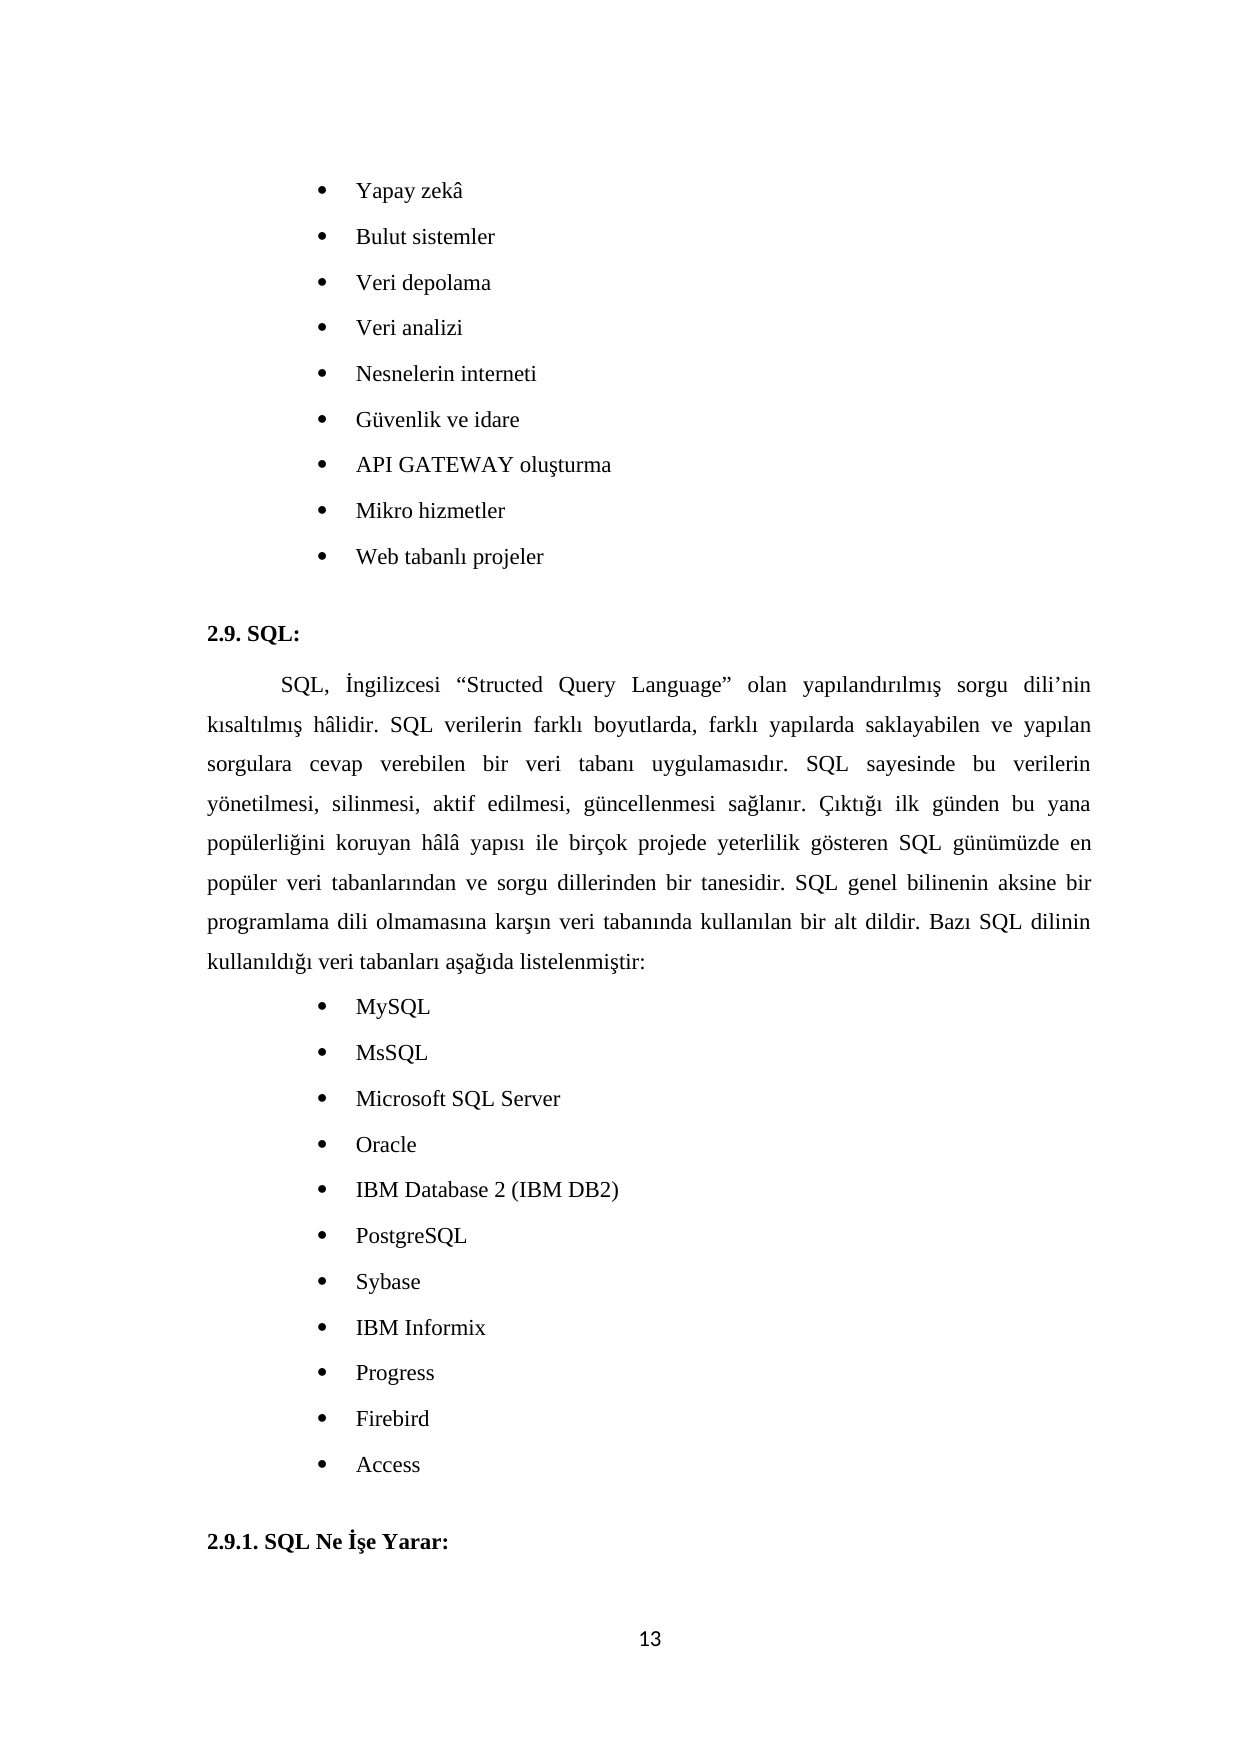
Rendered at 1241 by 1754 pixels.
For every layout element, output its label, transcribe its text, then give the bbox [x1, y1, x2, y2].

list Oracle [318, 1131, 1092, 1157]
list IBM Informix [318, 1313, 1092, 1340]
list Web tabanlı projeler [318, 543, 1092, 569]
list Veri analizi [318, 314, 1092, 341]
text 2.9.1. SQL Ne İşe Yarar: [207, 1528, 1092, 1554]
list Veri depolama [318, 269, 1092, 295]
list MsSQL [318, 1039, 1092, 1066]
list Mikro hizmetler [318, 497, 1092, 524]
list Microsoft SQL Server [318, 1085, 1092, 1111]
list IBM Database 2 (IBM DB2) [318, 1176, 1092, 1203]
list PostgreSQL [318, 1222, 1092, 1248]
list Güvenlik ve idare [318, 406, 1092, 432]
list Nesnelerin interneti [318, 360, 1092, 386]
list Sybase [318, 1268, 1092, 1294]
list Progress [318, 1359, 1092, 1386]
text 2.9. SQL: [207, 620, 1092, 646]
list Firebird [318, 1405, 1092, 1431]
list MySQL [318, 993, 1092, 1020]
list API GATEWAY oluşturma [318, 452, 1092, 478]
text SQL, İngilizcesi “Structed Query Language” olan yapılandırılmış sorgu dili’nin kısaltılmış hâlidir. SQL verilerin farklı boyutlarda, farklı yapılarda saklayabilen ve yapılan sorgulara cevap verebilen bir veri tabanı uygulamasıdır. SQL sayesinde bu verilerin yönetilmesi, silinmesi, aktif edilmesi, güncellenmesi sağlanır. Çıktığı ilk günden bu yana popülerliğini koruyan hâlâ yapısı ile birçok projede yeterlilik gösteren SQL günümüzde en popüler veri tabanlarından ve sorgu dillerinden bir tanesidir. SQL genel bilinenin aksine bir programlama dili olmamasına karşın veri tabanında kullanılan bir alt dildir. Bazı SQL dilinin kullanıldığı veri tabanları aşağıda listelenmiştir: [207, 671, 1092, 974]
list Bulut sistemler [318, 223, 1092, 249]
list Yapay zekâ [318, 177, 1092, 203]
list Access [318, 1451, 1092, 1477]
